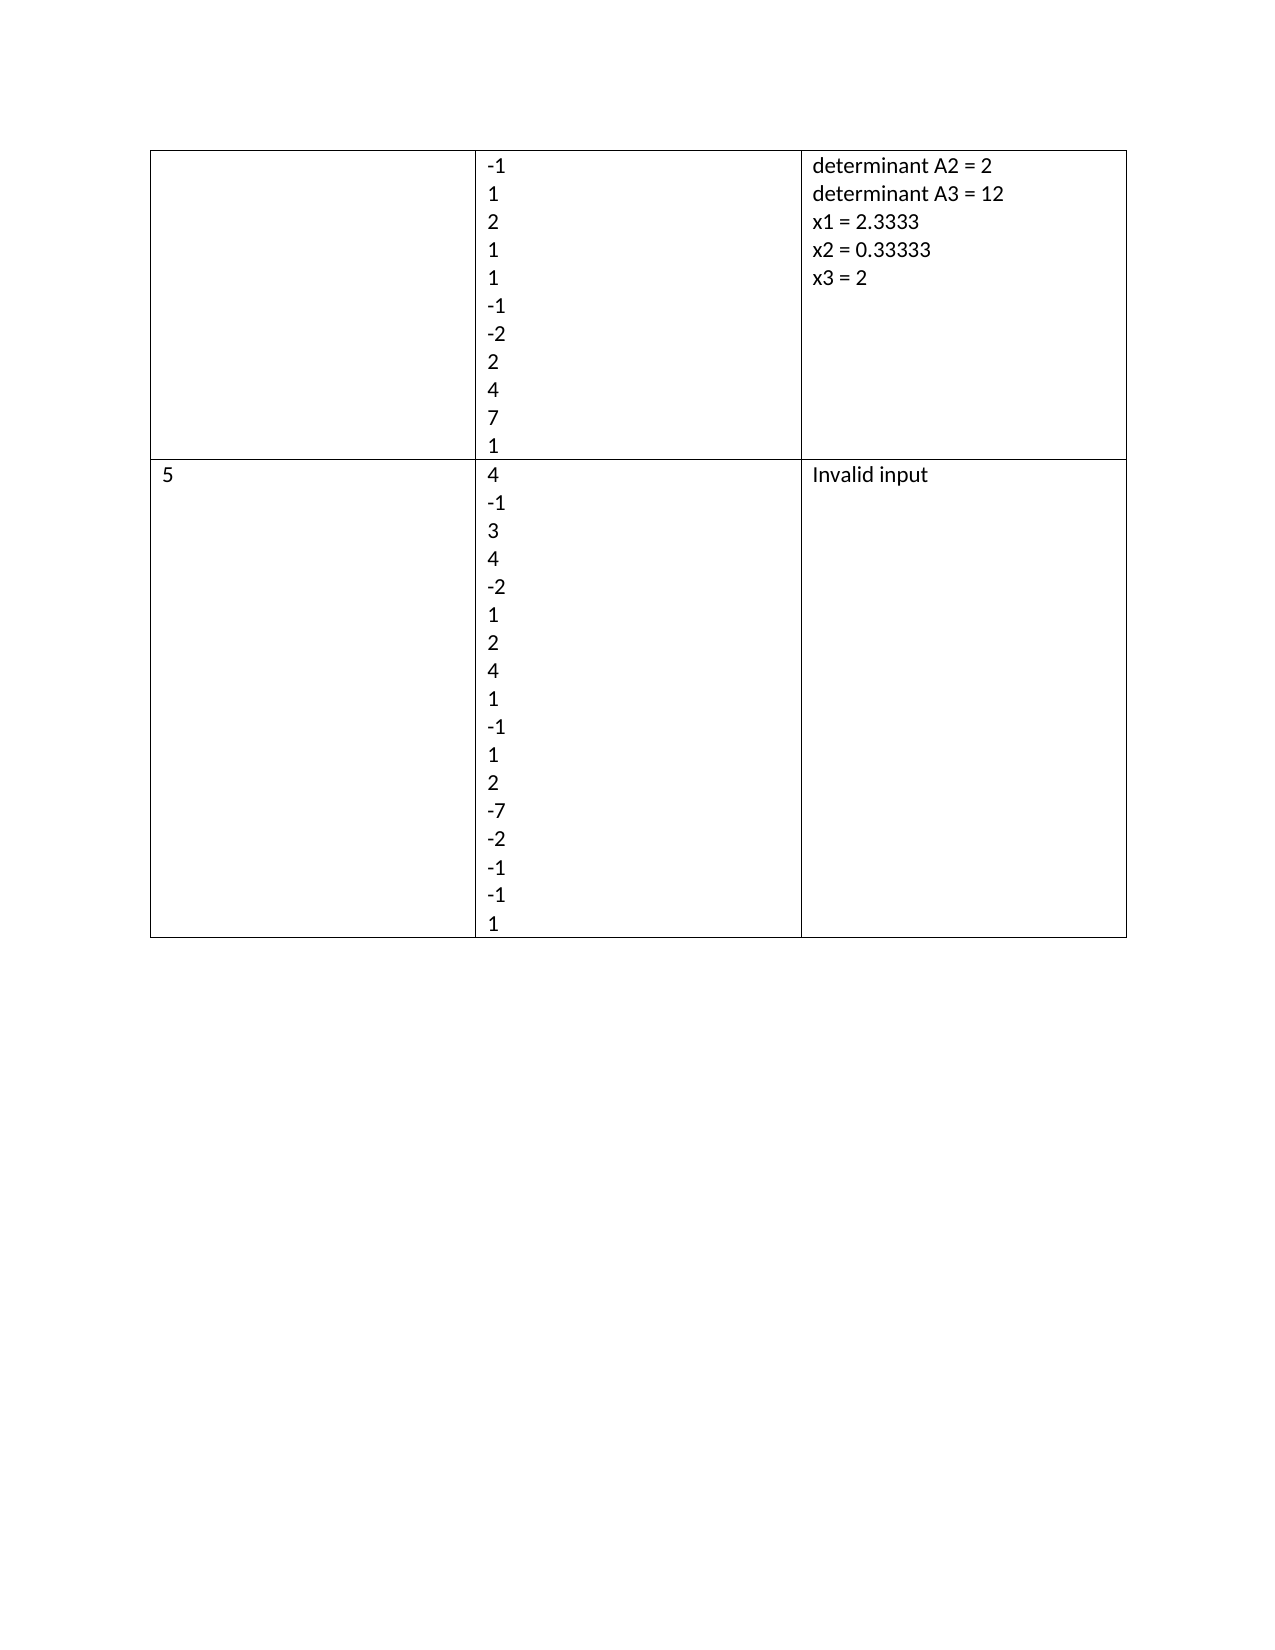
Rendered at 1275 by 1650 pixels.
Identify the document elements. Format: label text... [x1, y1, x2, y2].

table_cell 4 [151, 151, 475, 459]
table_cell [476, 151, 801, 459]
table_cell 5 [151, 460, 475, 937]
table_cell 4 -1 3 4 -2 1 2 4 1 -1 1 2 -7 -2 -1 -1 1 [476, 460, 801, 937]
table_cell Invalid input [802, 460, 1126, 937]
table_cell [802, 151, 1126, 459]
